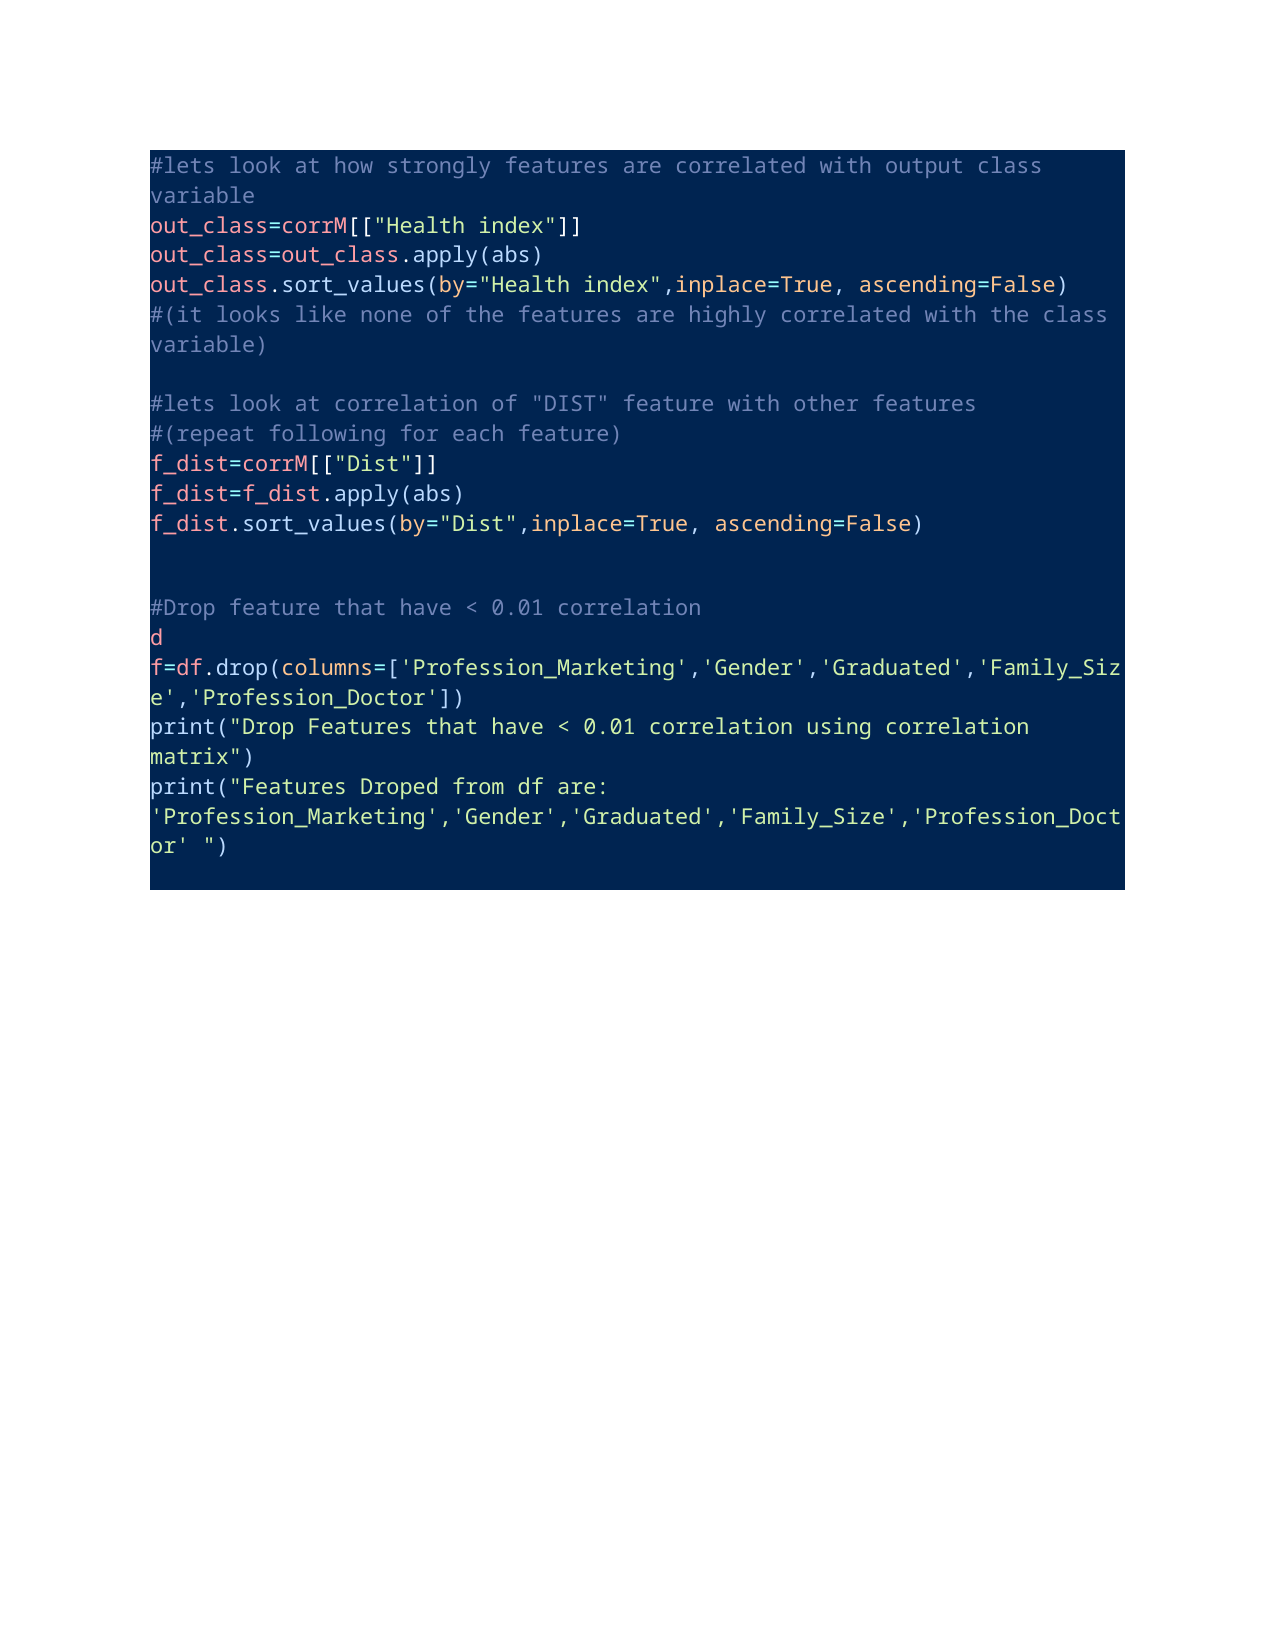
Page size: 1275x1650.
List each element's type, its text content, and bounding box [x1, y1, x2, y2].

text #lets look at correlation of "DIST" feature with other features [150, 388, 1125, 418]
text df=df.drop(columns=['Profession_Marketing','Gender','Graduated','Family_Size','Profession_Doctor']) [150, 622, 1125, 711]
text #(it looks like none of the features are highly correlated with the class variable) [150, 299, 1125, 358]
text f_dist=f_dist.apply(abs) [150, 478, 1125, 507]
text print("Features Droped from df are: 'Profession_Marketing','Gender','Graduated','Family_Size','Profession_Doctor' ") [150, 771, 1125, 860]
text f_dist=corrM[["Dist"]] [150, 448, 1125, 478]
text out_class=out_class.apply(abs) [150, 239, 1125, 269]
text print("Drop Features that have < 0.01 correlation using correlation matrix") [150, 711, 1125, 771]
text #(repeat following for each feature) [150, 418, 1125, 448]
text out_class.sort_values(by="Health index",inplace=True, ascending=False) [150, 269, 1125, 299]
text #Drop feature that have < 0.01 correlation [150, 592, 1125, 622]
text out_class=corrM[["Health index"]] [150, 209, 1125, 239]
text f_dist.sort_values(by="Dist",inplace=True, ascending=False) [150, 507, 1125, 537]
text #lets look at how strongly features are correlated with output class variable [150, 150, 1125, 209]
